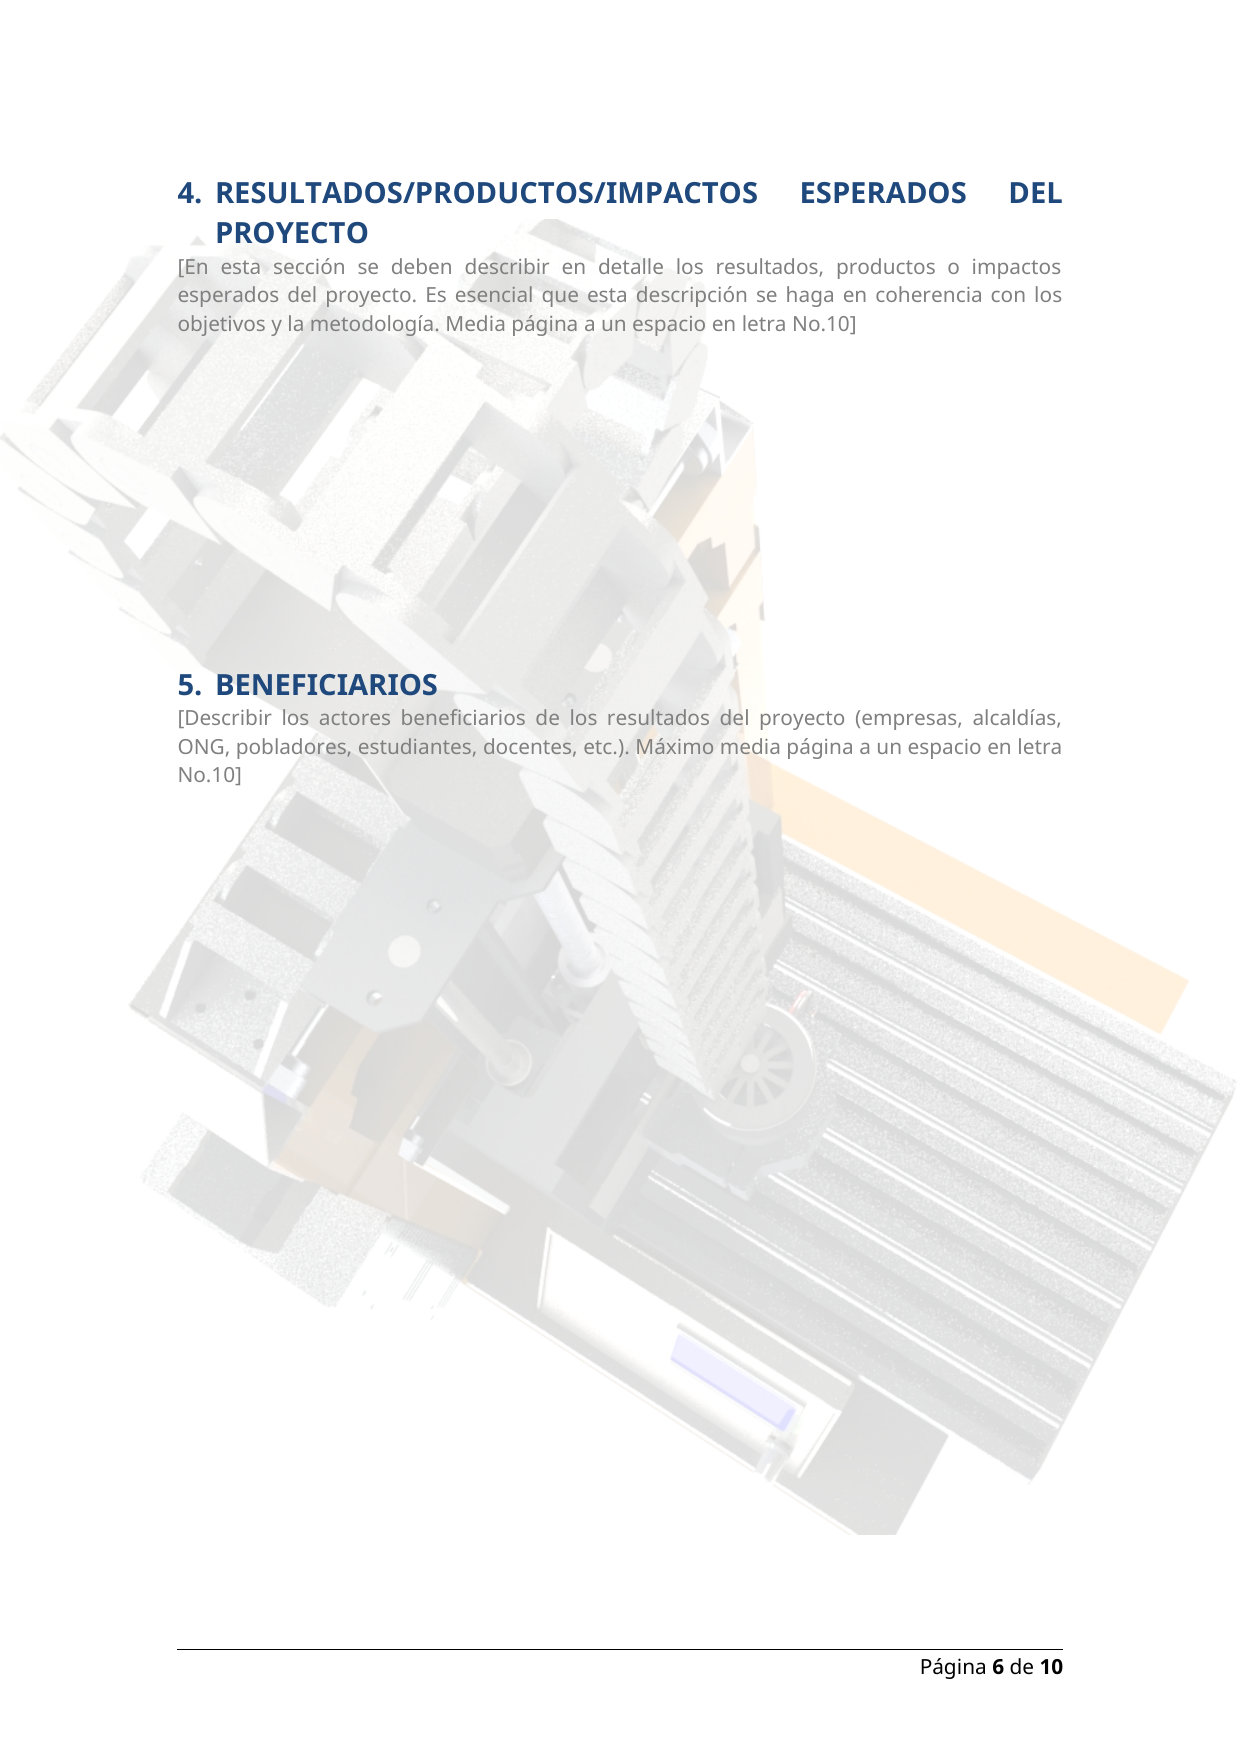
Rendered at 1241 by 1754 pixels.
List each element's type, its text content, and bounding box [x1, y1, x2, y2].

subtitle BENEFICIARIOS [177, 664, 1063, 703]
text [Describir los actores beneficiarios de los resultados del proyecto (empresas, alcaldías, ONG, pobladores, estudiantes, docentes, etc.). Máximo media página a un espacio en letra No.10] [177, 703, 1063, 789]
subtitle RESULTADOS/PRODUCTOS/IMPACTOS ESPERADOS DEL PROYECTO [177, 173, 1063, 252]
text [En esta sección se deben describir en detalle los resultados, productos o impactos esperados del proyecto. Es esencial que esta descripción se haga en coherencia con los objetivos y la metodología. Media página a un espacio en letra No.10] [177, 252, 1063, 337]
